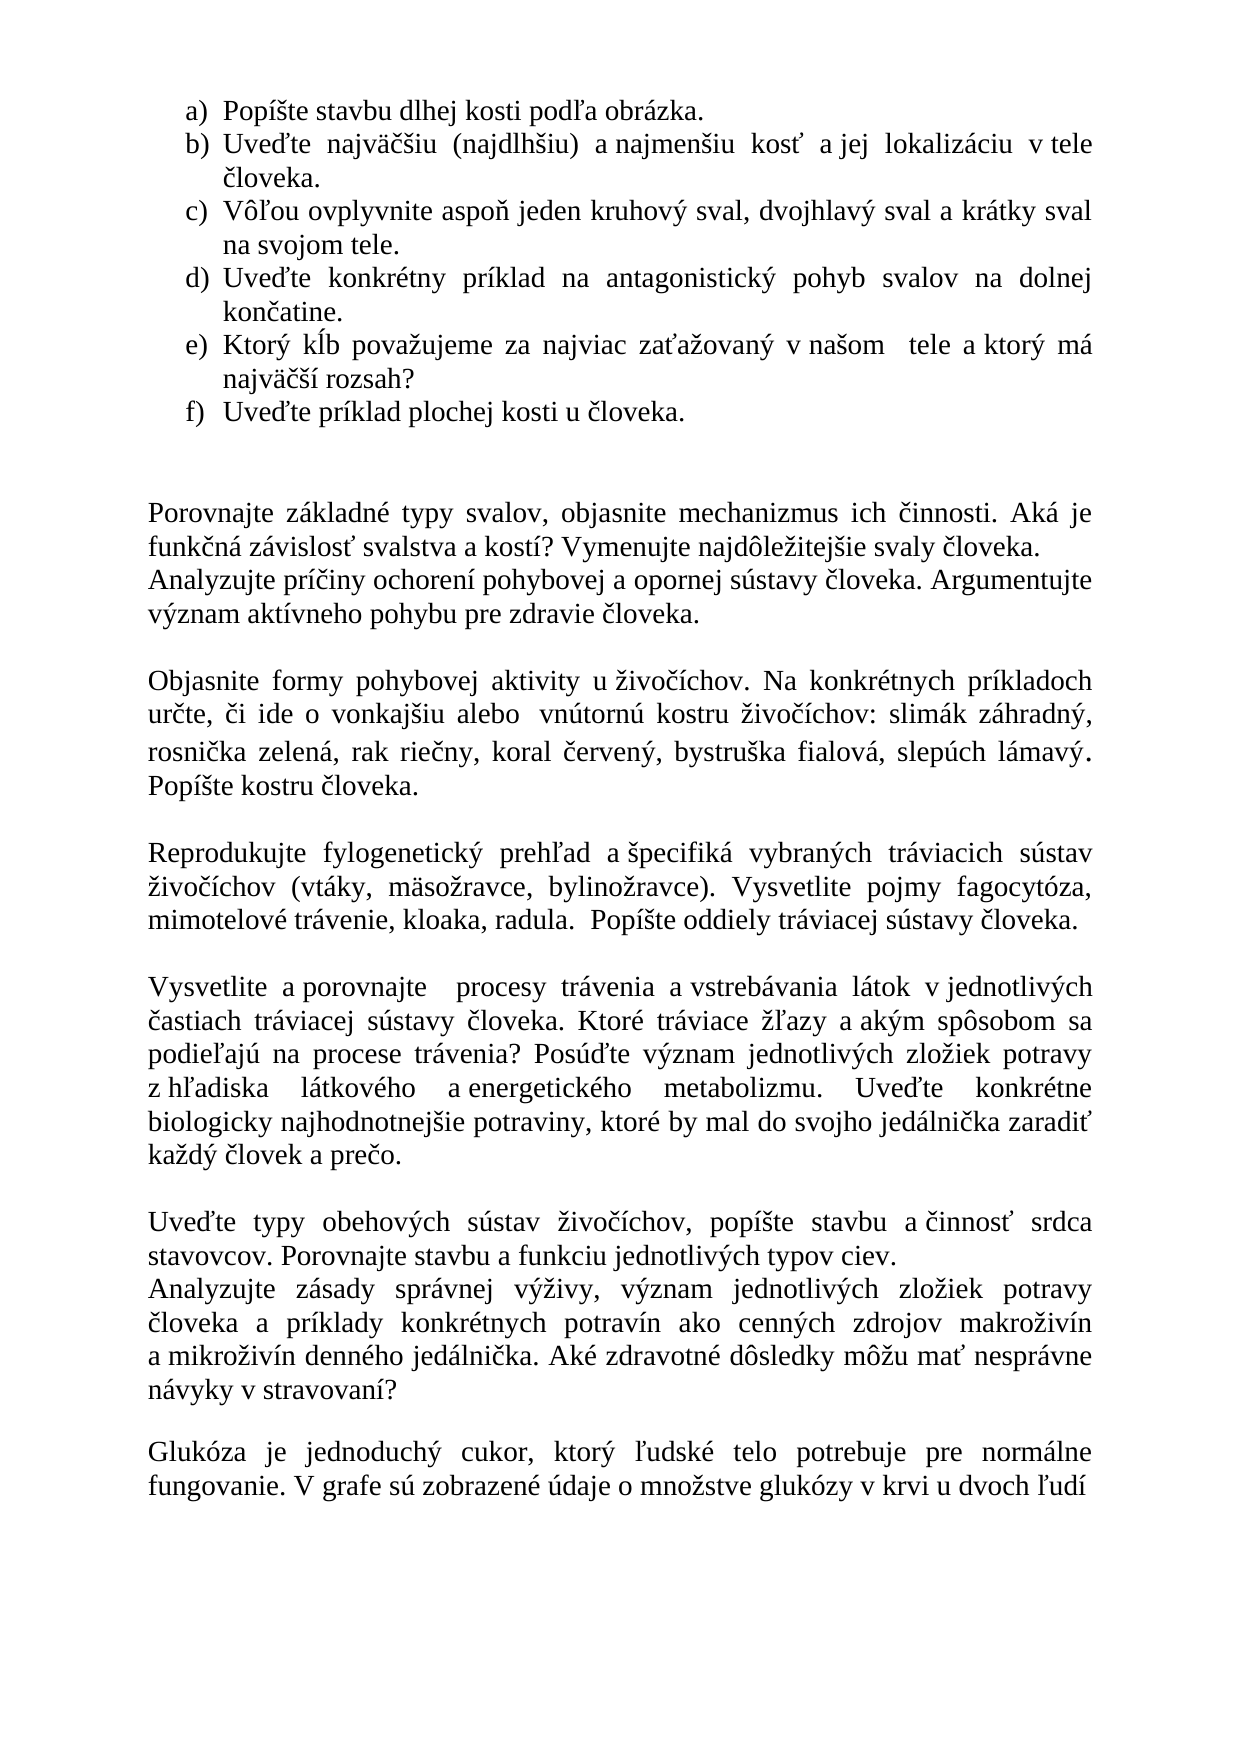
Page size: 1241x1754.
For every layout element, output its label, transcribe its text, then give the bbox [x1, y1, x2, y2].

list Uveďte konkrétny príklad na antagonistický pohyb svalov na dolnej končatine. [185, 260, 1093, 327]
text Analyzujte príčiny ochorení pohybovej a opornej sústavy človeka. Argumentujte význam aktívneho pohybu pre zdravie človeka. [148, 562, 1093, 629]
text Uveďte typy obehových sústav živočíchov, popíšte stavbu a činnosť srdca stavovcov. Porovnajte stavbu a funkciu jednotlivých typov ciev. [148, 1204, 1093, 1271]
list Analyzujte zásady správnej výživy, význam jednotlivých zložiek potravy človeka a príklady konkrétnych potravín ako cenných zdrojov makroživín a mikroživín denného jedálnička. Aké zdravotné dôsledky môžu mať nesprávne návyky v stravovaní? [148, 1271, 1093, 1406]
list Reprodukujte fylogenetický prehľad a špecifiká vybraných tráviacich sústav živočíchov (vtáky, mäsožravce, bylinožravce). Vysvetlite pojmy fagocytóza, mimotelové trávenie, kloaka, radula. Popíšte oddiely tráviacej sústavy človeka. [148, 835, 1093, 936]
text Glukóza je jednoduchý cukor, ktorý ľudské telo potrebuje pre normálne fungovanie. V grafe sú zobrazené údaje o množstve glukózy v krvi u dvoch ľudí [148, 1434, 1093, 1501]
text Porovnajte základné typy svalov, objasnite mechanizmus ich činnosti. Aká je funkčná závislosť svalstva a kostí? Vymenujte najdôležitejšie svaly človeka. [148, 495, 1093, 562]
list Vôľou ovplyvnite aspoň jeden kruhový sval, dvojhlavý sval a krátky sval na svojom tele. [185, 193, 1093, 260]
list Ktorý kĺb považujeme za najviac zaťažovaný v našom tele a ktorý má najväčší rozsah? [185, 327, 1093, 394]
list Popíšte stavbu dlhej kosti podľa obrázka. [185, 93, 1093, 126]
list Uveďte príklad plochej kosti u človeka. [185, 394, 1093, 428]
text Vysvetlite a porovnajte procesy trávenia a vstrebávania látok v jednotlivých častiach tráviacej sústavy človeka. Ktoré tráviace žľazy a akým spôsobom sa podieľajú na procese trávenia? Posúďte význam jednotlivých zložiek potravy z hľadiska látkového a energetického metabolizmu. Uveďte konkrétne biologicky najhodnotnejšie potraviny, ktoré by mal do svojho jedálnička zaradiť každý človek a prečo. [148, 969, 1093, 1171]
list Uveďte najväčšiu (najdlhšiu) a najmenšiu kosť a jej lokalizáciu v tele človeka. [185, 126, 1093, 193]
text Objasnite formy pohybovej aktivity u živočíchov. Na konkrétnych príkladoch určte, či ide o vonkajšiu alebo vnútornú kostru živočíchov: slimák záhradný, rosnička zelená, rak riečny, koral červený, bystruška fialová, slepúch lámavý. Popíšte kostru človeka. [148, 663, 1093, 802]
